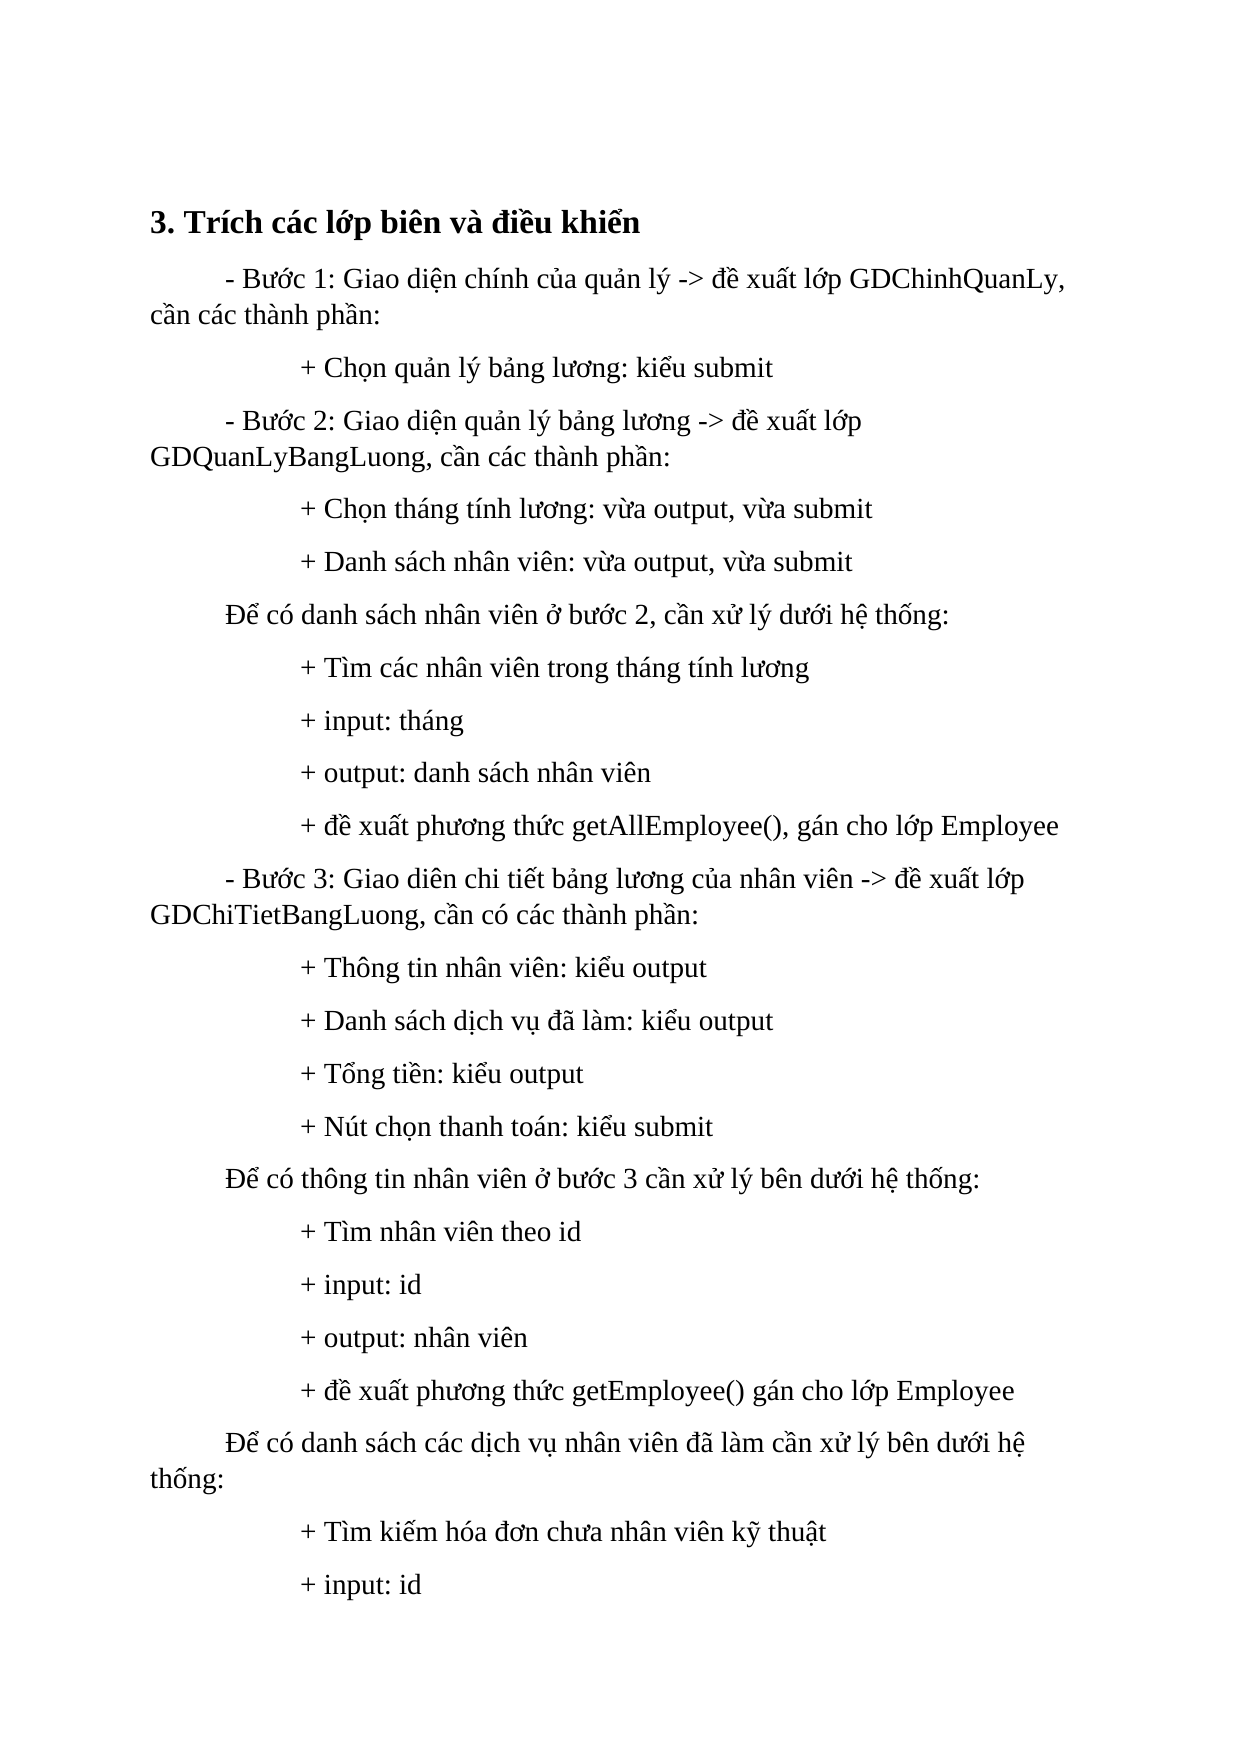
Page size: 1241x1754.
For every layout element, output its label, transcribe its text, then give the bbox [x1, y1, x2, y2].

text + Nút chọn thanh toán: kiểu submit [150, 1109, 1090, 1142]
text + đề xuất phương thức getAllEmployee(), gán cho lớp Employee [150, 808, 1090, 842]
text Để có danh sách nhân viên ở bước 2, cần xử lý dưới hệ thống: [150, 597, 1090, 631]
text + Danh sách nhân viên: vừa output, vừa submit [150, 544, 1090, 578]
text + Tìm kiếm hóa đơn chưa nhân viên kỹ thuật [150, 1514, 1090, 1548]
text + output: danh sách nhân viên [150, 756, 1090, 789]
text 3. Trích các lớp biên và điều khiển [150, 203, 1090, 241]
text + Chọn tháng tính lương: vừa output, vừa submit [150, 492, 1090, 525]
text - Bước 1: Giao diện chính của quản lý -> đề xuất lớp GDChinhQuanLy, cần các thành phần: [150, 261, 1090, 331]
text Để có thông tin nhân viên ở bước 3 cần xử lý bên dưới hệ thống: [150, 1161, 1090, 1195]
text + Tìm các nhân viên trong tháng tính lương [150, 650, 1090, 683]
text + input: id [150, 1267, 1090, 1301]
text - Bước 2: Giao diện quản lý bảng lương -> đề xuất lớp GDQuanLyBangLuong, cần các thành phần: [150, 403, 1090, 472]
text + Thông tin nhân viên: kiểu output [150, 950, 1090, 984]
text + input: id [150, 1567, 1090, 1601]
text + Danh sách dịch vụ đã làm: kiểu output [150, 1003, 1090, 1037]
text + output: nhân viên [150, 1320, 1090, 1353]
text Để có danh sách các dịch vụ nhân viên đã làm cần xử lý bên dưới hệ thống: [150, 1426, 1090, 1495]
text + Chọn quản lý bảng lương: kiểu submit [150, 350, 1090, 383]
text + đề xuất phương thức getEmployee() gán cho lớp Employee [150, 1373, 1090, 1406]
text + Tổng tiền: kiểu output [150, 1056, 1090, 1089]
text + input: tháng [150, 703, 1090, 736]
text + Tìm nhân viên theo id [150, 1214, 1090, 1248]
text - Bước 3: Giao diên chi tiết bảng lương của nhân viên -> đề xuất lớp GDChiTietBangLuong, cần có các thành phần: [150, 861, 1090, 931]
